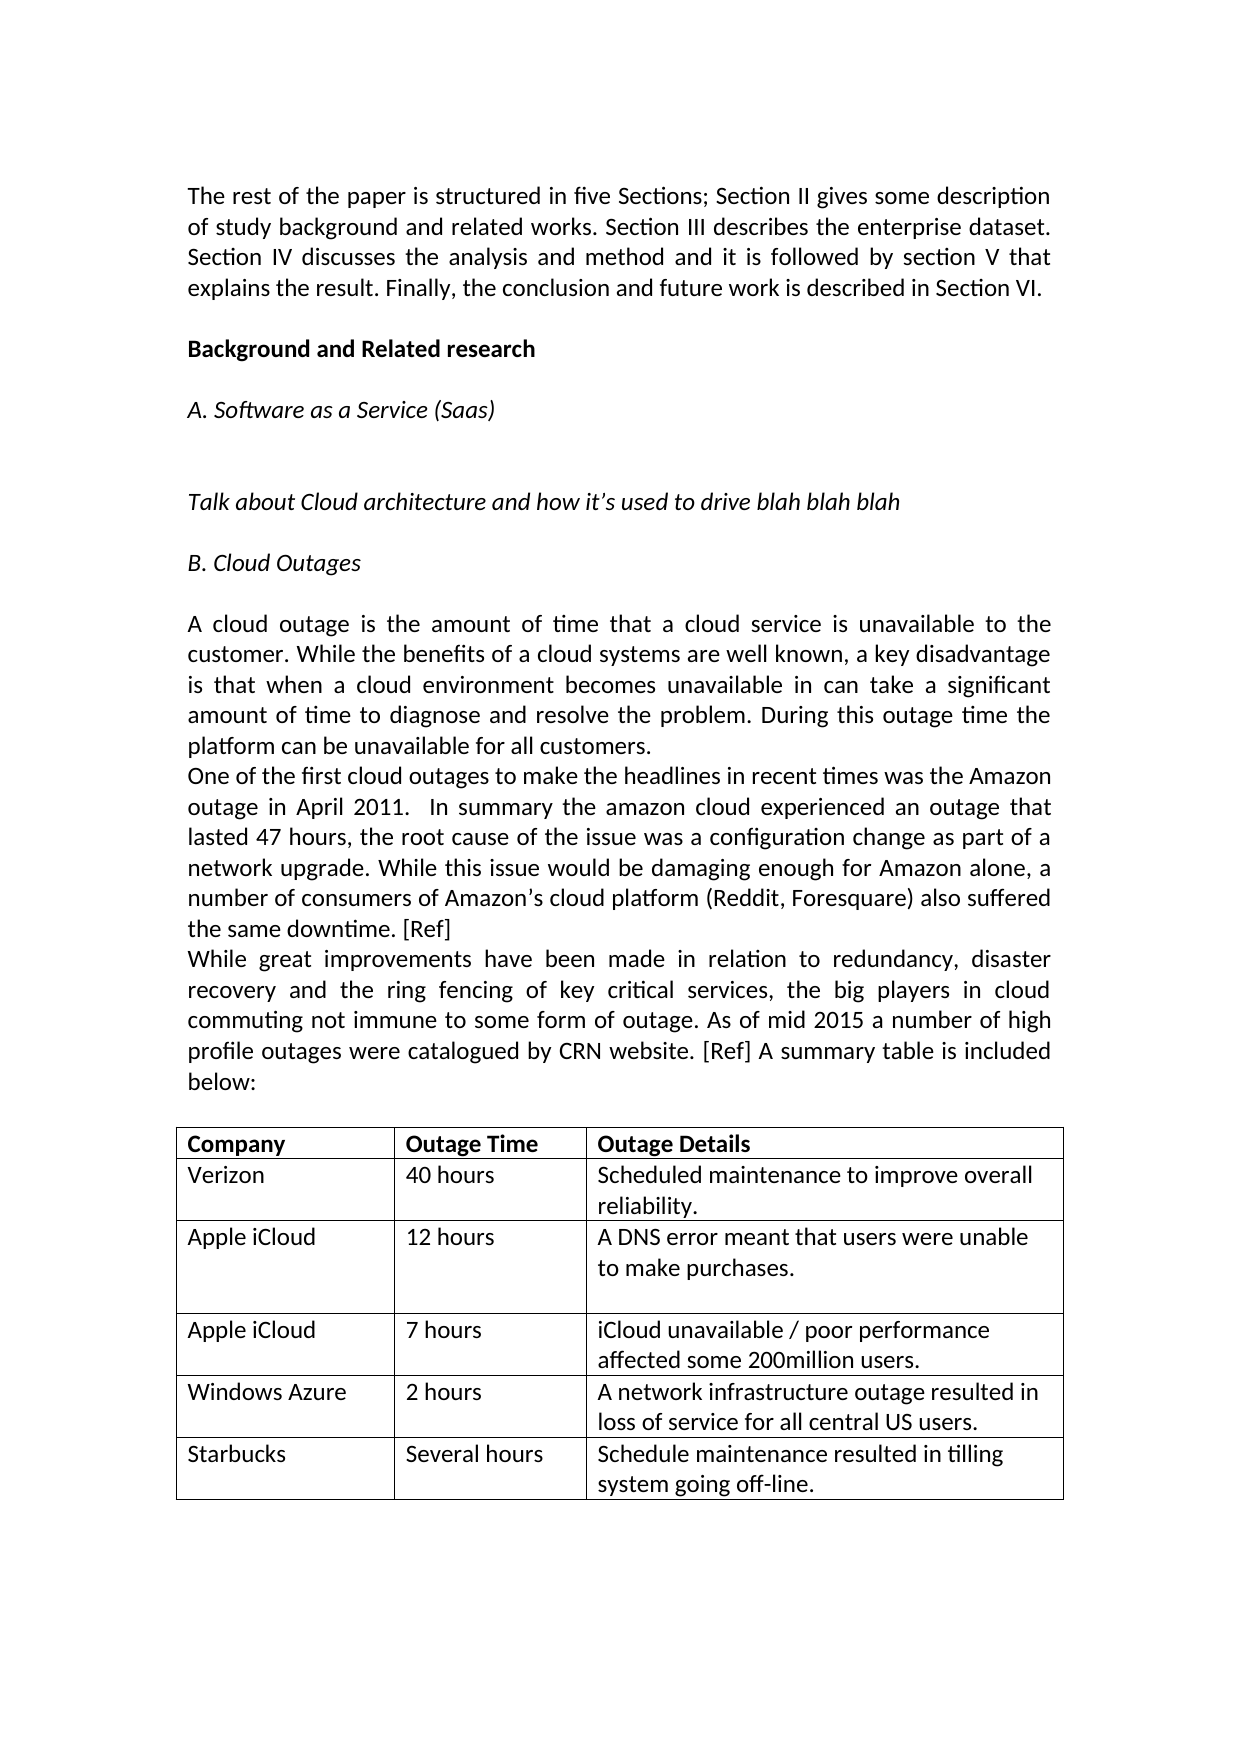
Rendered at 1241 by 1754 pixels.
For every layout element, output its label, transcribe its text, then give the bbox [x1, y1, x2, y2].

table_cell Schedule maintenance resulted in tilling system going off-line. [587, 1438, 1063, 1499]
table_header Company [177, 1128, 394, 1158]
table_cell Starbucks [177, 1438, 394, 1499]
table_cell 40 hours [395, 1159, 586, 1220]
table_cell Windows Azure [177, 1376, 394, 1437]
text A cloud outage is the amount of time that a cloud service is unavailable to the customer. While the benefits of a cloud systems are well known, a key disadvantage is that when a cloud environment becomes unavailable in can take a significant amount of time to diagnose and resolve the problem. During this outage time the platform can be unavailable for all customers. [187, 608, 1053, 760]
table_cell 12 hours [395, 1221, 586, 1313]
table_cell 7 hours [395, 1314, 586, 1375]
table_cell Scheduled maintenance to improve overall reliability. [587, 1159, 1063, 1220]
text The rest of the paper is structured in five Sections; Section II gives some description of study background and related works. Section III describes the enterprise dataset. Section IV discusses the analysis and method and it is followed by section V that explains the result. Finally, the conclusion and future work is described in Section VI. [187, 181, 1053, 303]
text Talk about Cloud architecture and how it’s used to drive blah blah blah [187, 486, 1053, 516]
table_cell Apple iCloud [177, 1221, 394, 1313]
table_cell Several hours [395, 1438, 586, 1499]
table_cell 2 hours [395, 1376, 586, 1437]
table_header Outage Details [587, 1128, 1063, 1158]
text B. Cloud Outages [187, 547, 1053, 577]
table_cell iCloud unavailable / poor performance affected some 200million users. [587, 1314, 1063, 1375]
table_cell A DNS error meant that users were unable to make purchases. [587, 1221, 1063, 1313]
table_cell Verizon [177, 1159, 394, 1220]
text One of the first cloud outages to make the headlines in recent times was the Amazon outage in April 2011. In summary the amazon cloud experienced an outage that lasted 47 hours, the root cause of the issue was a configuration change as part of a network upgrade. While this issue would be damaging enough for Amazon alone, a number of consumers of Amazon’s cloud platform (Reddit, Foresquare) also suffered the same downtime. [Ref] [187, 760, 1053, 943]
table_cell A network infrastructure outage resulted in loss of service for all central US users. [587, 1376, 1063, 1437]
text While great improvements have been made in relation to redundancy, disaster recovery and the ring fencing of key critical services, the big players in cloud commuting not immune to some form of outage. As of mid 2015 a number of high profile outages were catalogued by CRN website. [Ref] A summary table is included below: [187, 943, 1053, 1096]
text A. Software as a Service (Saas) [187, 394, 1053, 425]
table_cell Apple iCloud [177, 1314, 394, 1375]
table_header Outage Time [395, 1128, 586, 1158]
text Background and Related research [187, 333, 1053, 364]
